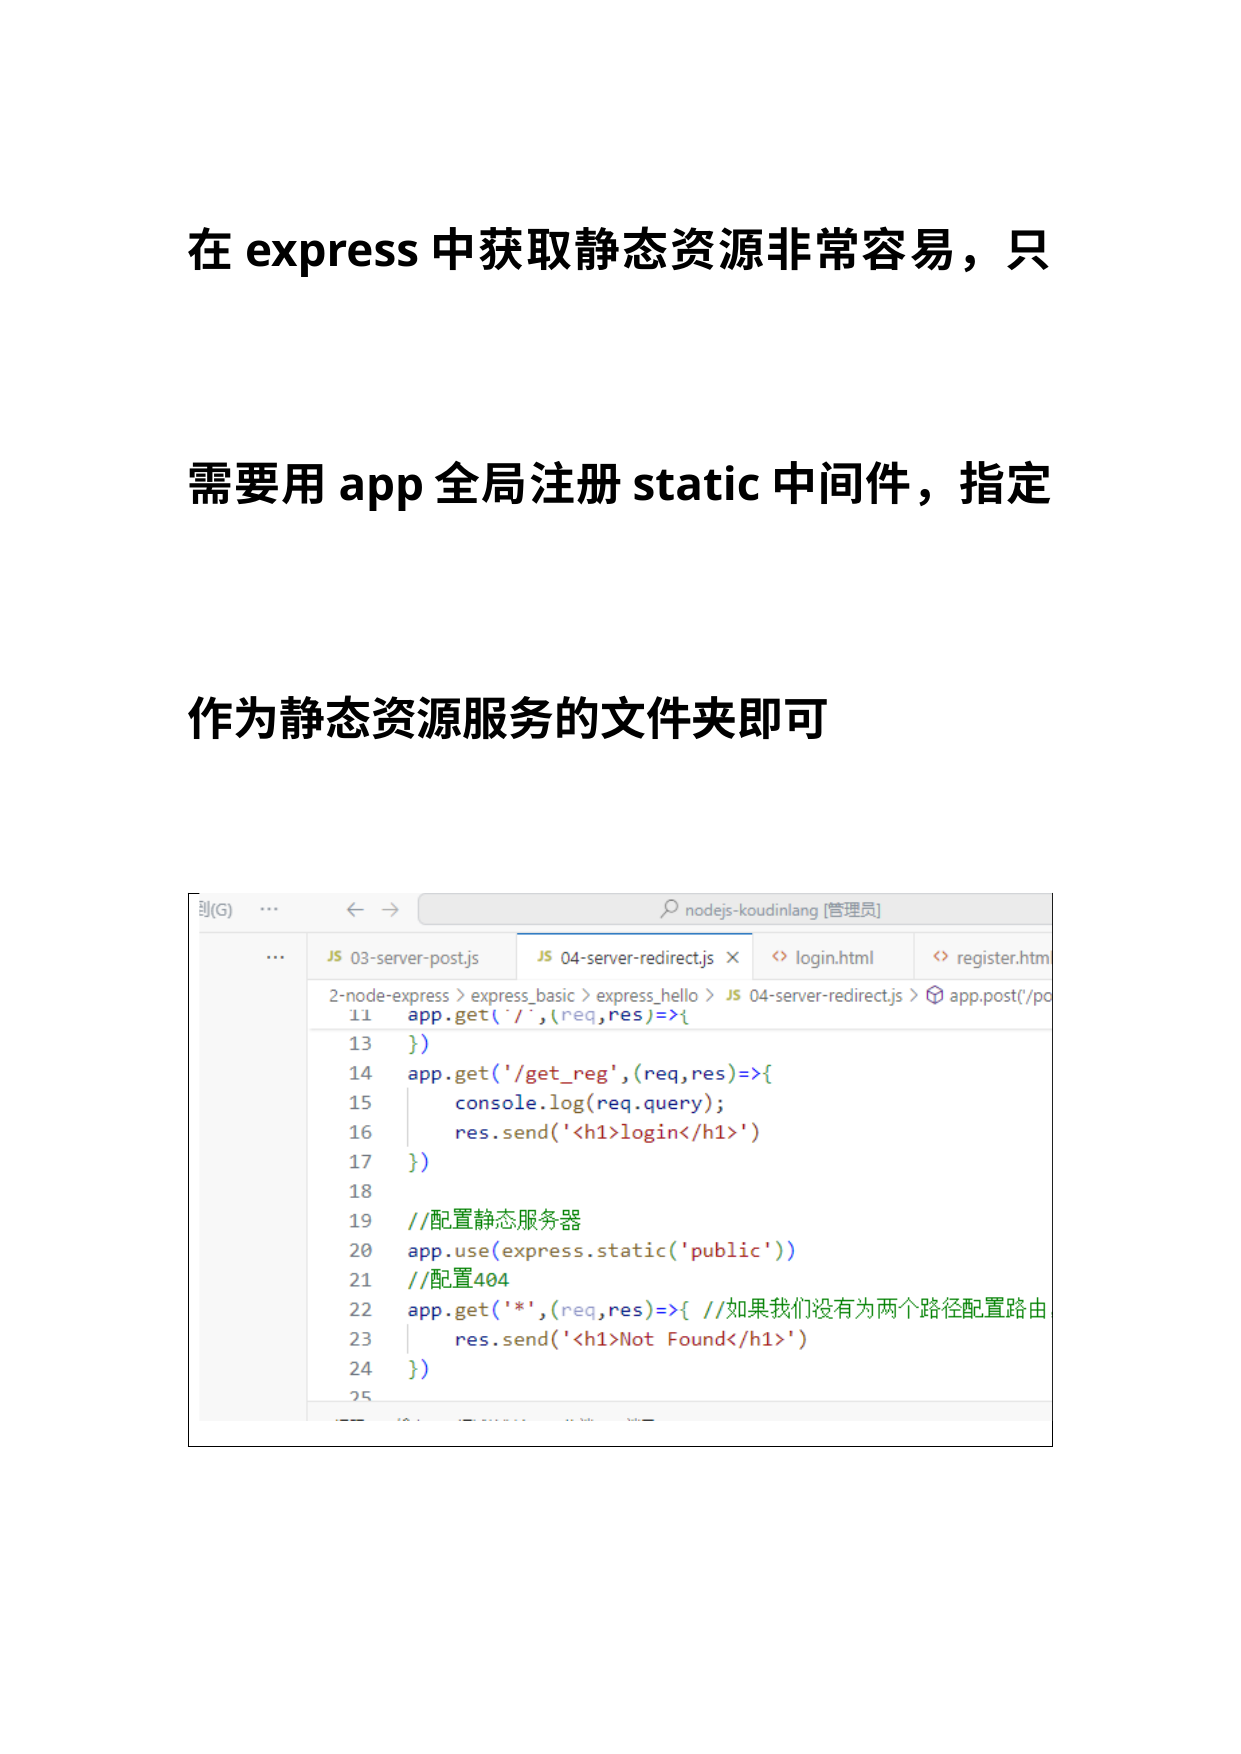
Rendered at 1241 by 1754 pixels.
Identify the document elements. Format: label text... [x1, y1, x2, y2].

table_header [189, 894, 1052, 1446]
subtitle 在express中获取静态资源非常容易，只需要用app全局注册static中间件，指定作为静态资源服务的文件夹即可 [187, 197, 1053, 765]
picture [199, 893, 1053, 1421]
